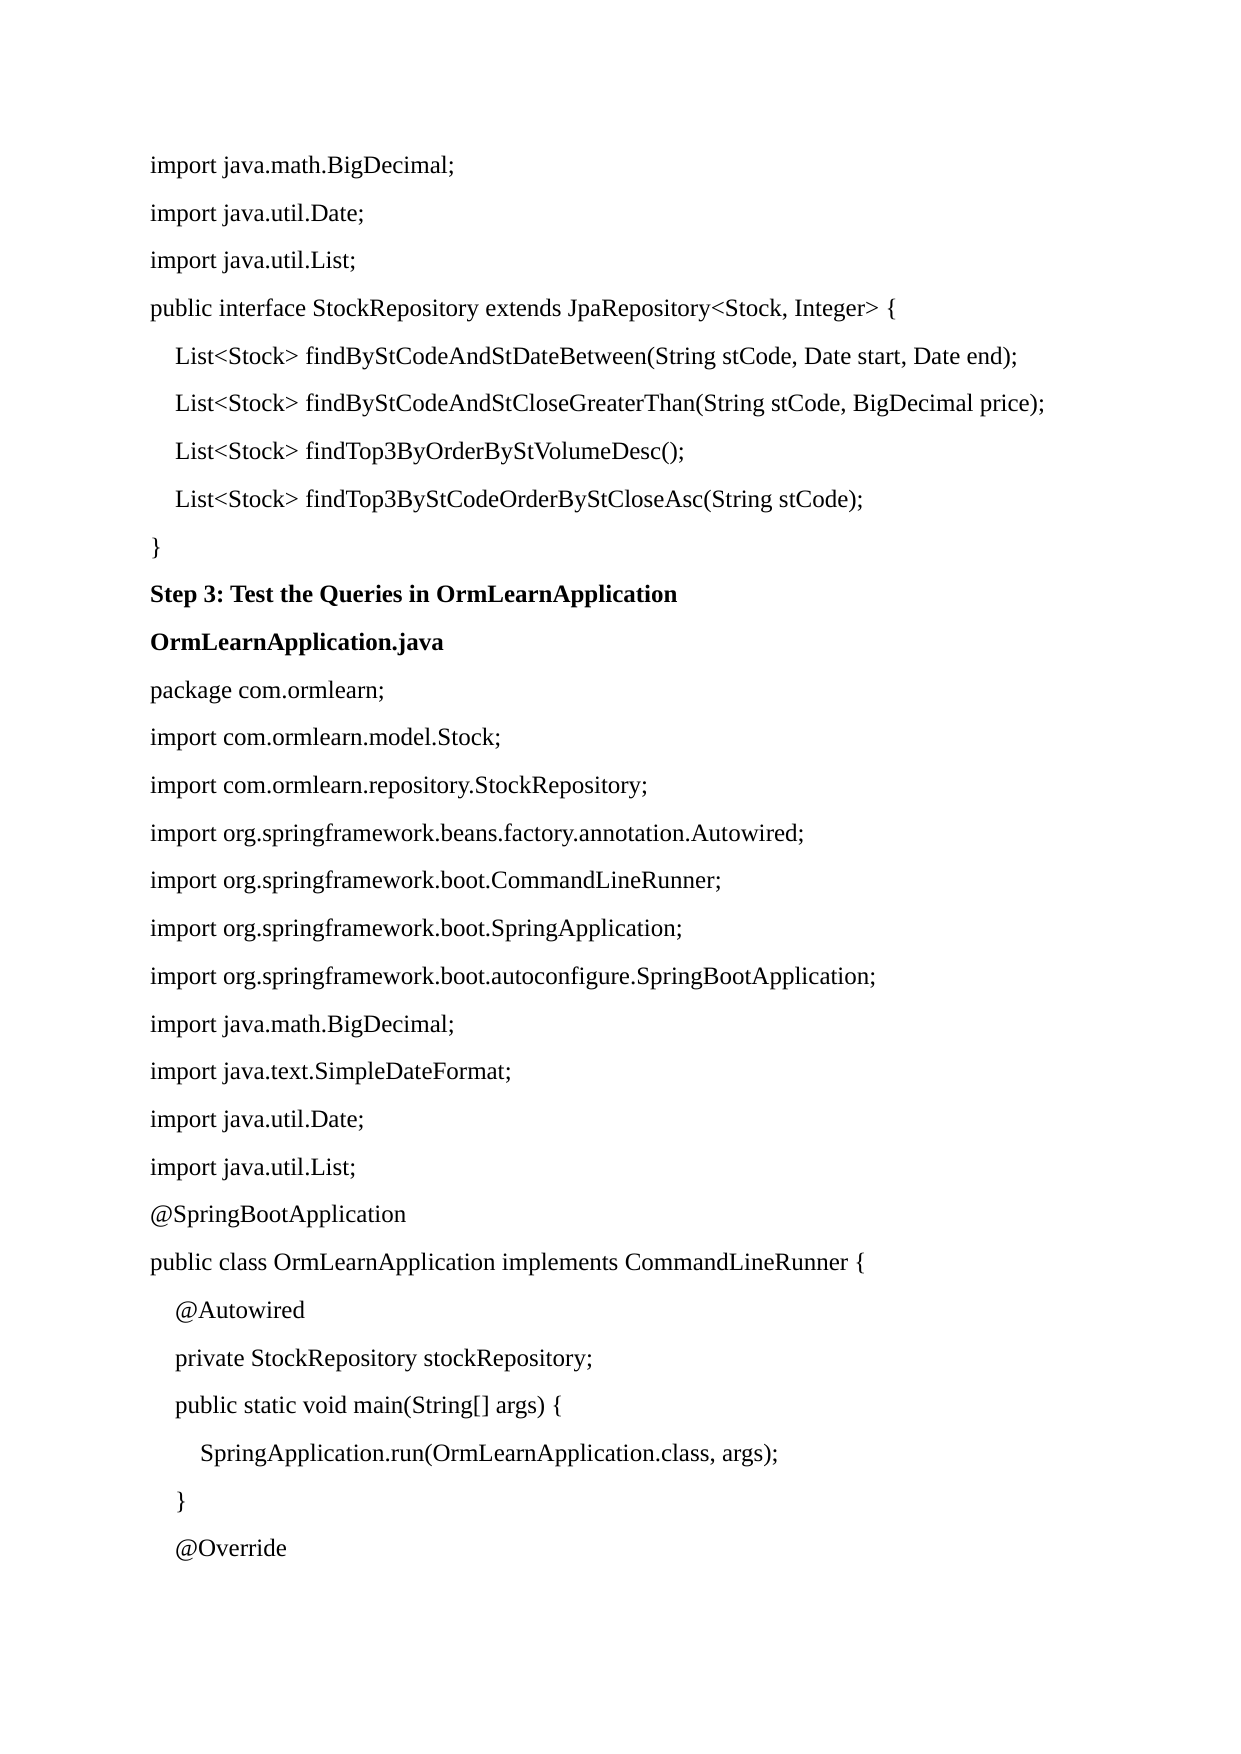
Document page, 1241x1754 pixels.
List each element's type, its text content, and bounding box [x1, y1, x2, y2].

text import java.util.Date; [150, 198, 1090, 226]
text @Override [150, 1533, 1090, 1562]
text package com.ormlearn; [150, 675, 1090, 703]
text import com.ormlearn.repository.StockRepository; [150, 770, 1090, 799]
text import java.util.List; [150, 245, 1090, 274]
text import org.springframework.beans.factory.annotation.Autowired; [150, 818, 1090, 847]
text public interface StockRepository extends JpaRepository<Stock, Integer> { [150, 293, 1090, 322]
text import java.util.Date; [150, 1104, 1090, 1133]
text List<Stock> findByStCodeAndStDateBetween(String stCode, Date start, Date end); [150, 341, 1090, 369]
text import org.springframework.boot.SpringApplication; [150, 913, 1090, 942]
text import java.math.BigDecimal; [150, 150, 1090, 179]
text } [150, 532, 1090, 560]
text List<Stock> findByStCodeAndStCloseGreaterThan(String stCode, BigDecimal price); [150, 388, 1090, 417]
text private StockRepository stockRepository; [150, 1343, 1090, 1371]
text List<Stock> findTop3ByStCodeOrderByStCloseAsc(String stCode); [150, 484, 1090, 513]
text } [150, 1486, 1090, 1514]
text SpringApplication.run(OrmLearnApplication.class, args); [150, 1438, 1090, 1467]
text import java.text.SimpleDateFormat; [150, 1056, 1090, 1085]
text @Autowired [150, 1295, 1090, 1324]
text import org.springframework.boot.autoconfigure.SpringBootApplication; [150, 961, 1090, 990]
text import com.ormlearn.model.Stock; [150, 722, 1090, 751]
text import java.math.BigDecimal; [150, 1009, 1090, 1037]
text public class OrmLearnApplication implements CommandLineRunner { [150, 1247, 1090, 1276]
text List<Stock> findTop3ByOrderByStVolumeDesc(); [150, 436, 1090, 465]
text OrmLearnApplication.java [150, 627, 1090, 656]
text import org.springframework.boot.CommandLineRunner; [150, 866, 1090, 894]
text public static void main(String[] args) { [150, 1390, 1090, 1419]
text @SpringBootApplication [150, 1199, 1090, 1228]
text Step 3: Test the Queries in OrmLearnApplication [150, 579, 1090, 608]
text import java.util.List; [150, 1152, 1090, 1181]
